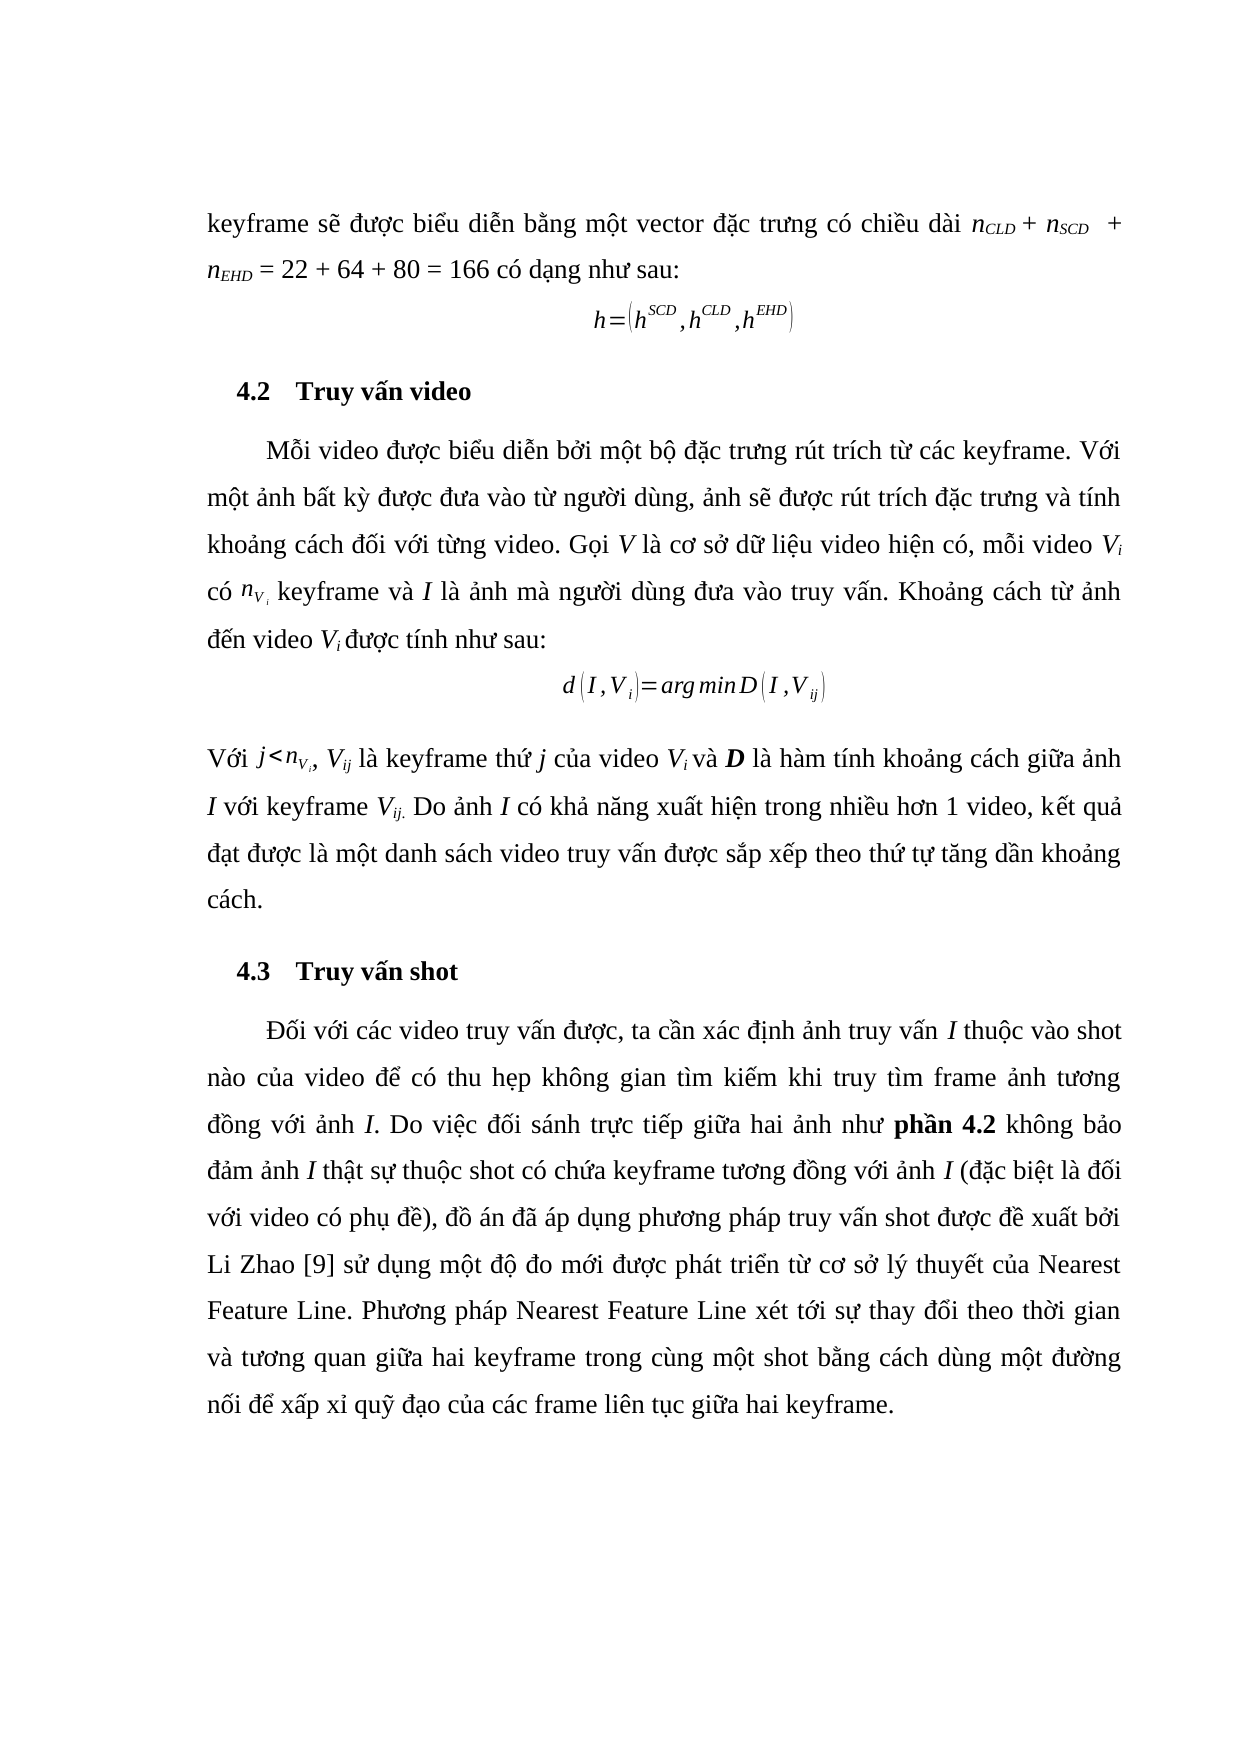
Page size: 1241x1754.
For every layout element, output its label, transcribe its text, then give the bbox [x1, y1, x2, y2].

subtitle Truy vấn shot [236, 955, 1122, 986]
list Mỗi video được biểu diễn bởi một bộ đặc trưng rút trích từ các keyframe. Với một ảnh bất kỳ được đưa vào từ người dùng, ảnh sẽ được rút trích đặc trưng và tính khoảng cách đối với từng video. Gọi V là cơ sở dữ liệu video hiện có, mỗi video Vi có keyframe và I là ảnh mà người dùng đưa vào truy vấn. Khoảng cách từ ảnh đến video Vi được tính như sau: [207, 434, 1122, 654]
subtitle Truy vấn video [236, 375, 1122, 406]
text Với , Vij là keyframe thứ j của video Vi và D là hàm tính khoảng cách giữa ảnh I với keyframe Vij. Do ảnh I có khả năng xuất hiện trong nhiều hơn 1 video, kết quả đạt được là một danh sách video truy vấn được sắp xếp theo thứ tự tăng dần khoảng cách. [207, 741, 1122, 915]
list Đối với các video truy vấn được, ta cần xác định ảnh truy vấn I thuộc vào shot nào của video để có thu hẹp không gian tìm kiếm khi truy tìm frame ảnh tương đồng với ảnh I. Do việc đối sánh trực tiếp giữa hai ảnh như phần 4.2 không bảo đảm ảnh I thật sự thuộc shot có chứa keyframe tương đồng với ảnh I (đặc biệt là đối với video có phụ đề), đồ án đã áp dụng phương pháp truy vấn shot được đề xuất bởi Li Zhao [9] sử dụng một độ đo mới được phát triển từ cơ sở lý thuyết của Nearest Feature Line. Phương pháp Nearest Feature Line xét tới sự thay đổi theo thời gian và tương quan giữa hai keyframe trong cùng một shot bằng cách dùng một đường nối để xấp xỉ quỹ đạo của các frame liên tục giữa hai keyframe. [207, 1014, 1122, 1419]
